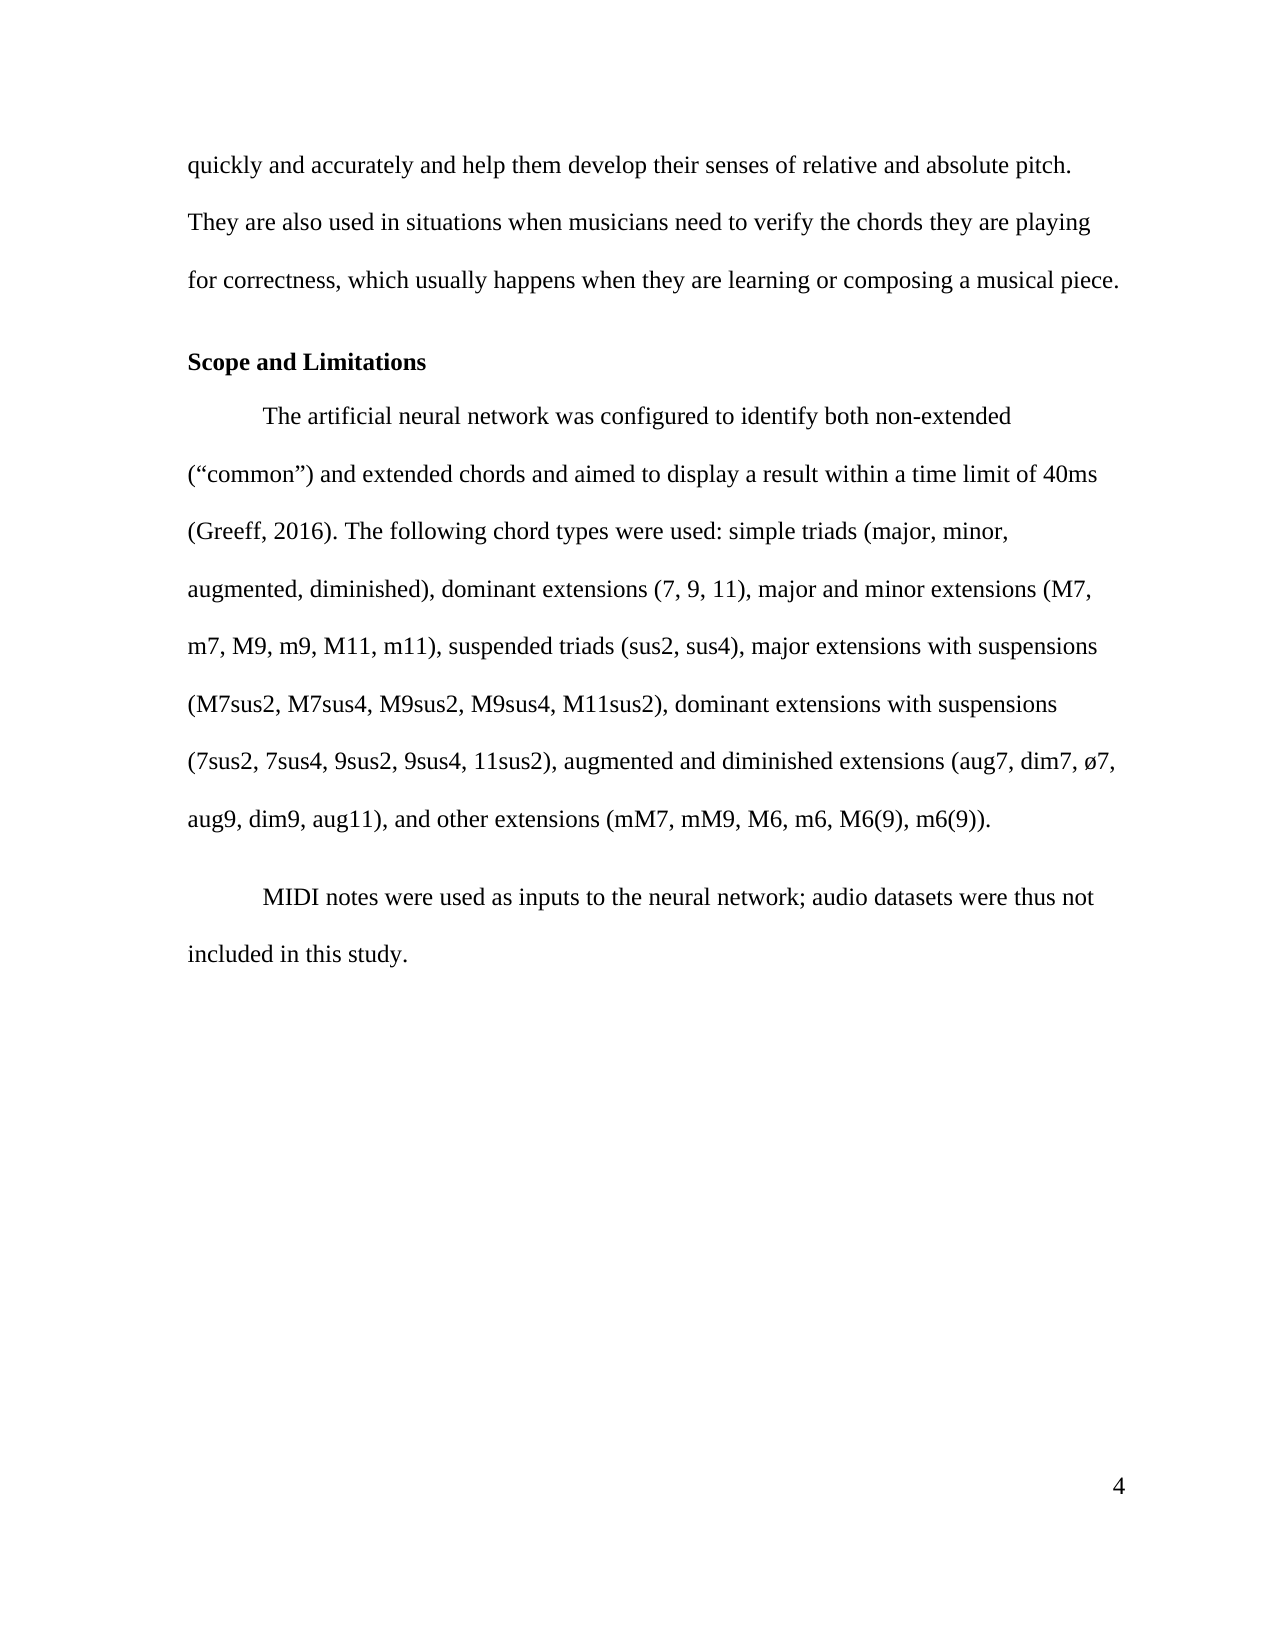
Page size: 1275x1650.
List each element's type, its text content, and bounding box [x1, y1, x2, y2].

subtitle Scope and Limitations [187, 347, 1125, 376]
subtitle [187, 150, 1125, 294]
text The artificial neural network was configured to identify both non-extended (“common”) and extended chords and aimed to display a result within a time limit of 40ms (Greeff, 2016). The following chord types were used: simple triads (major, minor, augmented, diminished), dominant extensions (7, 9, 11), major and minor extensions (M7, m7, M9, m9, M11, m11), suspended triads (sus2, sus4), major extensions with suspensions (M7sus2, M7sus4, M9sus2, M9sus4, M11sus2), dominant extensions with suspensions (7sus2, 7sus4, 9sus2, 9sus4, 11sus2), augmented and diminished extensions (aug7, dim7, ø7, aug9, dim9, aug11), and other extensions (mM7, mM9, M6, m6, M6(9), m6(9)). [187, 401, 1125, 832]
text MIDI notes were used as inputs to the neural network; audio datasets were thus not included in this study. [187, 882, 1125, 968]
